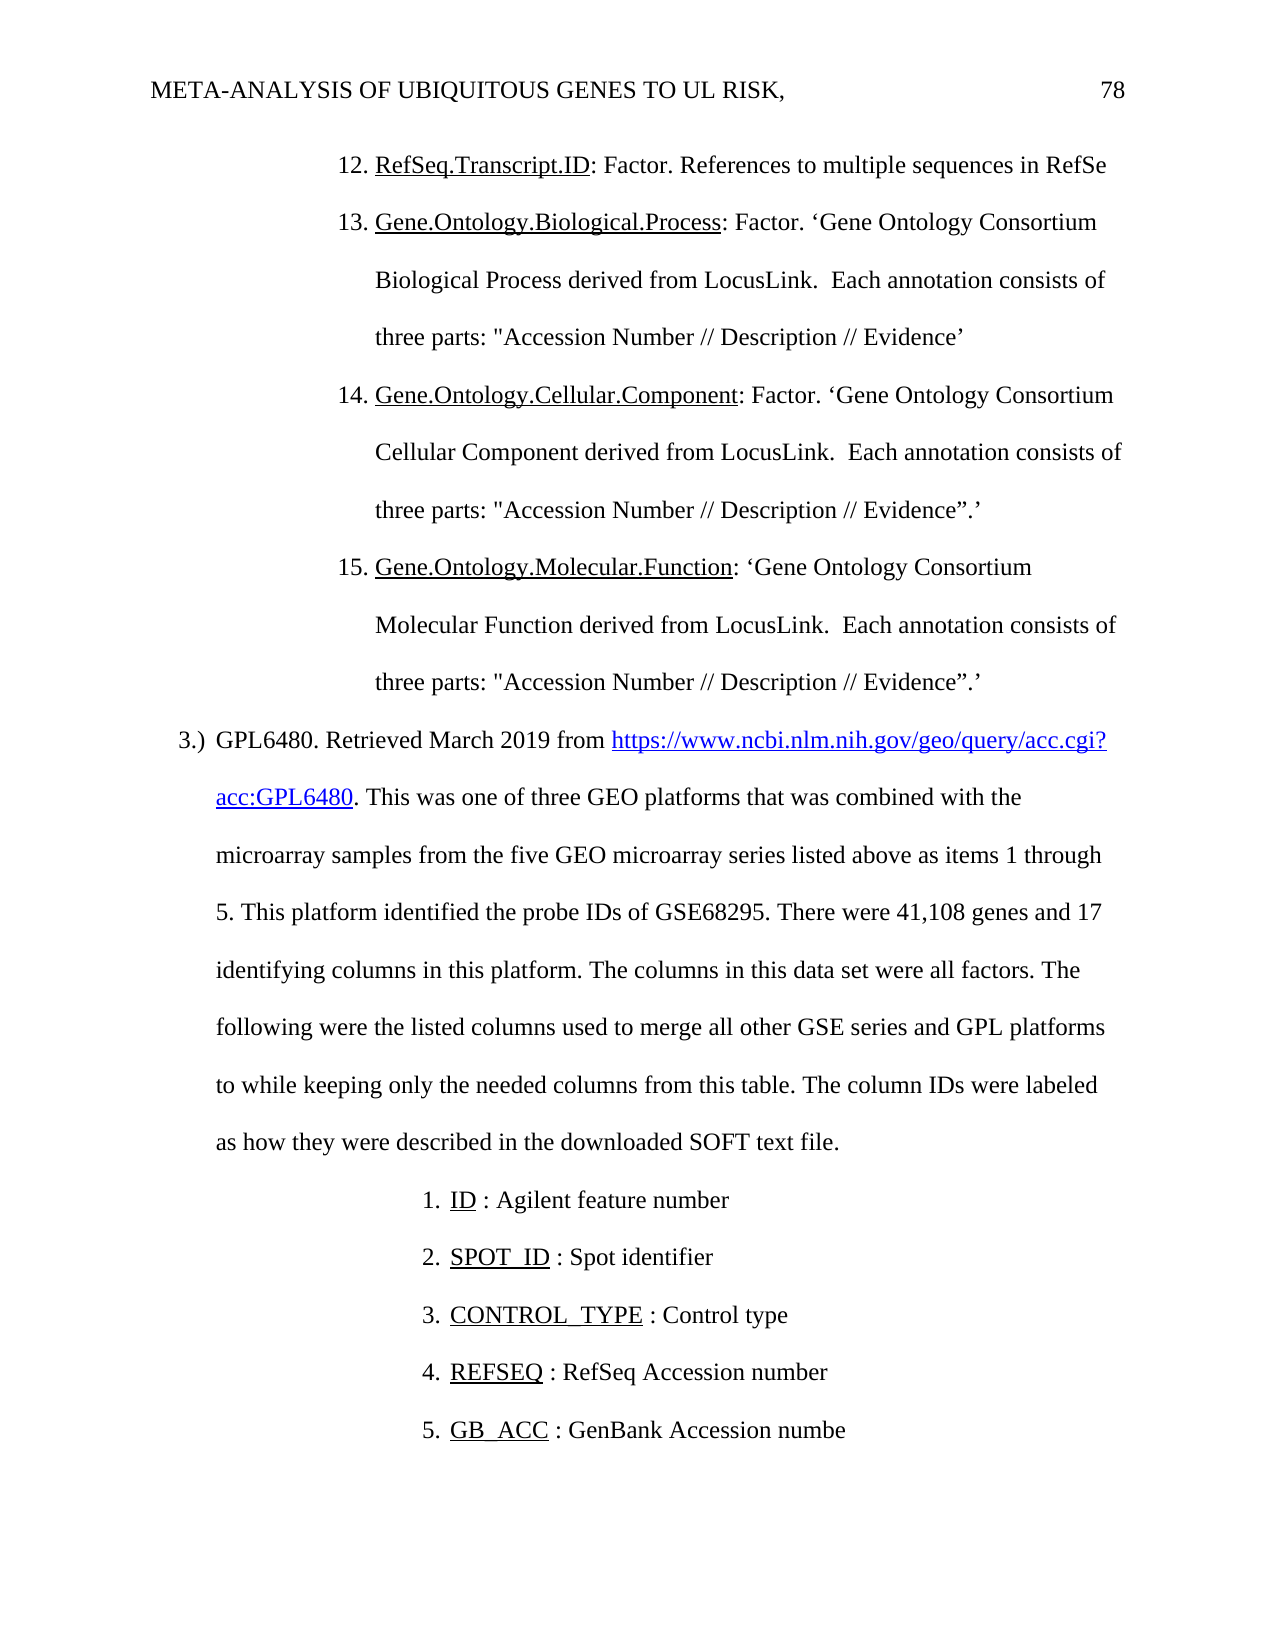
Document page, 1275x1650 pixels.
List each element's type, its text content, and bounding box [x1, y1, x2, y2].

list GPL6480. Retrieved March 2019 from https://www.ncbi.nlm.nih.gov/geo/query/acc.cgi?acc:GPL6480. This was one of three GEO platforms that was combined with the microarray samples from the five GEO microarray series listed above as items 1 through 5. This platform identified the probe IDs of GSE68295. There were 41,108 genes and 17 identifying columns in this platform. The columns in this data set were all factors. The following were the listed columns used to merge all other GSE series and GPL platforms to while keeping only the needed columns from this table. The column IDs were labeled as how they were described in the downloaded SOFT text file. [178, 725, 1125, 1156]
list ID : Agilent feature number [422, 1185, 1125, 1214]
list Gene.Ontology.Molecular.Function: ‘Gene Ontology Consortium Molecular Function derived from LocusLink. Each annotation consists of three parts: "Accession Number // Description // Evidence”.’ [337, 552, 1125, 696]
list REFSEQ : RefSeq Accession number [422, 1357, 1125, 1386]
list Gene.Ontology.Cellular.Component: Factor. ‘Gene Ontology Consortium Cellular Component derived from LocusLink. Each annotation consists of three parts: "Accession Number // Description // Evidence”.’ [337, 380, 1125, 524]
list Gene.Ontology.Biological.Process: Factor. ‘Gene Ontology Consortium Biological Process derived from LocusLink. Each annotation consists of three parts: "Accession Number // Description // Evidence’ [337, 207, 1125, 351]
list GB_ACC : GenBank Accession numbe [422, 1415, 1125, 1444]
list RefSeq.Transcript.ID: Factor. References to multiple sequences in RefSe [337, 150, 1125, 179]
list CONTROL_TYPE : Control type [422, 1300, 1125, 1329]
list SPOT_ID : Spot identifier [422, 1242, 1125, 1271]
